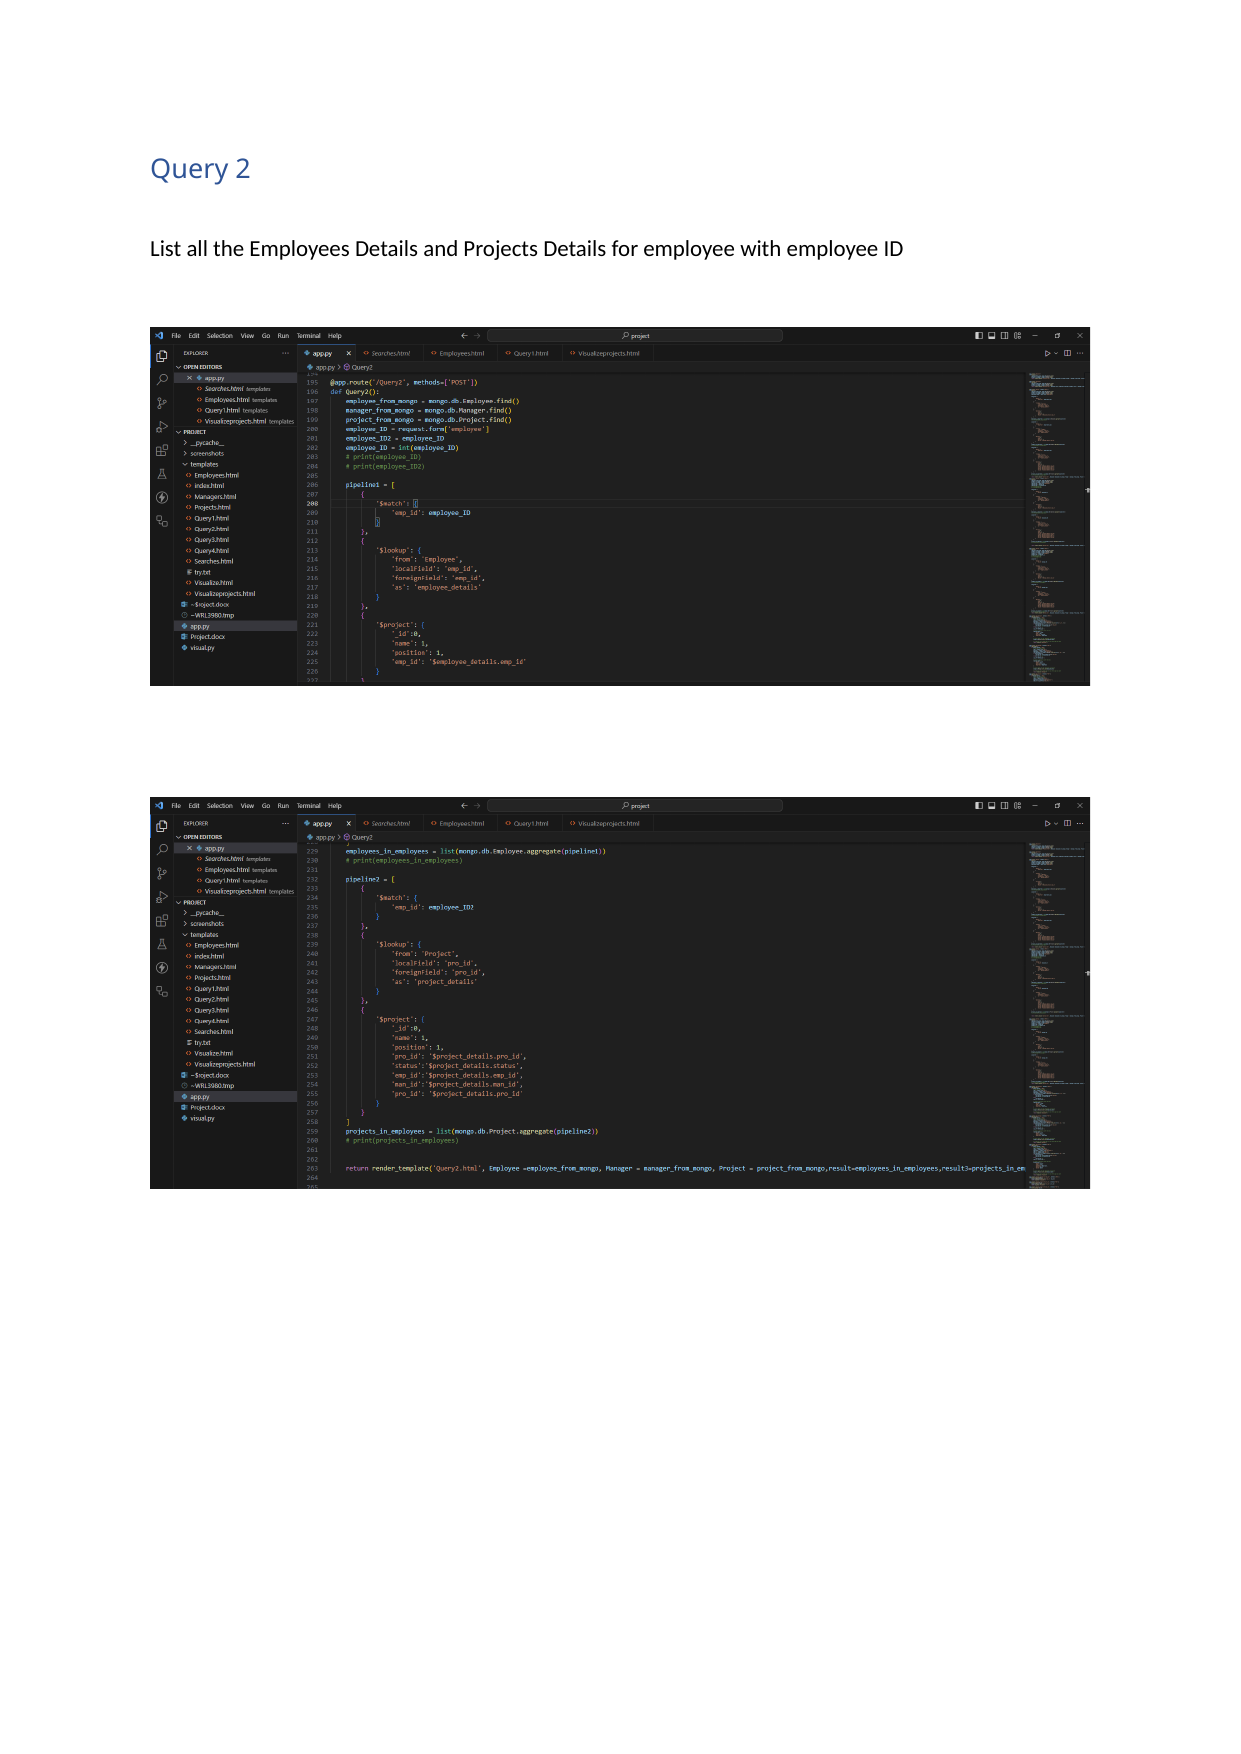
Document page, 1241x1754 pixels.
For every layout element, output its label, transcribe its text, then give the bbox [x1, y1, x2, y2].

picture [150, 327, 1091, 686]
text List all the Employees Details and Projects Details for employee with employee ID [150, 234, 1090, 262]
picture [150, 797, 1091, 1189]
subtitle Query 2 [150, 150, 1090, 187]
